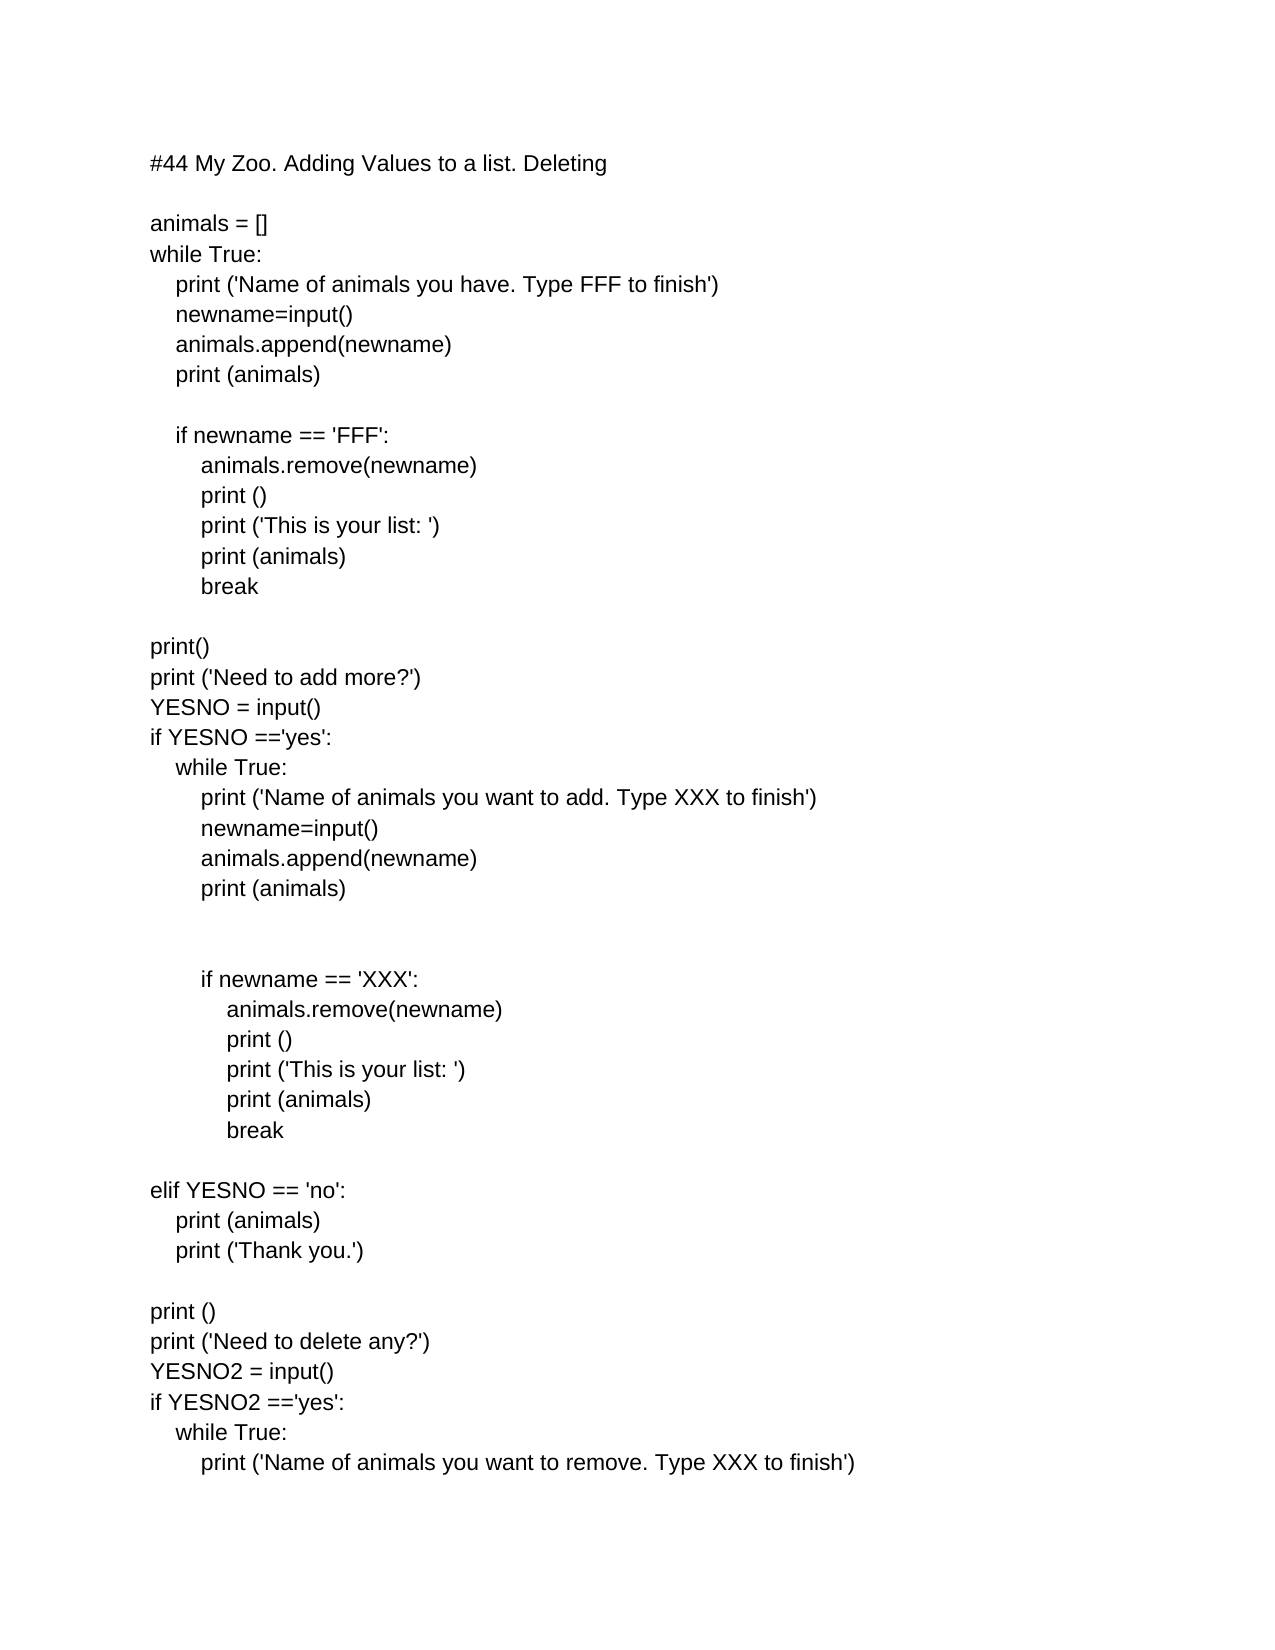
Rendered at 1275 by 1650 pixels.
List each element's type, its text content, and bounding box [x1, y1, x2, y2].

text print ('Need to add more?') [150, 663, 1125, 690]
text print ('Need to delete any?') [150, 1328, 1125, 1354]
text print (animals) [150, 875, 1125, 901]
text animals.remove(newname) [150, 996, 1125, 1022]
text print ('This is your list: ') [150, 1056, 1125, 1083]
text newname=input() [150, 814, 1125, 841]
text YESNO2 = input() [150, 1358, 1125, 1385]
text if newname == 'FFF': [150, 422, 1125, 448]
text print () [150, 1026, 1125, 1052]
text print (animals) [150, 1086, 1125, 1113]
text animals.remove(newname) [150, 452, 1125, 478]
text animals = [] [150, 210, 1125, 237]
text print ('Name of animals you want to add. Type XXX to finish') [150, 784, 1125, 811]
text print () [150, 482, 1125, 509]
text if YESNO =='yes': [150, 724, 1125, 750]
text print ('Thank you.') [150, 1237, 1125, 1264]
text while True: [150, 241, 1125, 267]
text while True: [150, 1419, 1125, 1445]
text print (animals) [150, 361, 1125, 388]
text print ('Name of animals you want to remove. Type XXX to finish') [150, 1449, 1125, 1475]
text while True: [150, 754, 1125, 781]
text if newname == 'XXX': [150, 966, 1125, 992]
text YESNO = input() [150, 694, 1125, 720]
text print ('This is your list: ') [150, 512, 1125, 539]
text print ('Name of animals you have. Type FFF to finish') [150, 271, 1125, 297]
text elif YESNO == 'no': [150, 1177, 1125, 1203]
text print (animals) [150, 543, 1125, 569]
text animals.append(newname) [150, 845, 1125, 871]
text newname=input() [150, 301, 1125, 327]
text #44 My Zoo. Adding Values to a list. Deleting [150, 150, 1125, 176]
text animals.append(newname) [150, 331, 1125, 358]
text print (animals) [150, 1207, 1125, 1234]
text print () [150, 1298, 1125, 1324]
text break [150, 1117, 1125, 1143]
text break [150, 573, 1125, 599]
text if YESNO2 =='yes': [150, 1388, 1125, 1415]
text print() [150, 633, 1125, 660]
